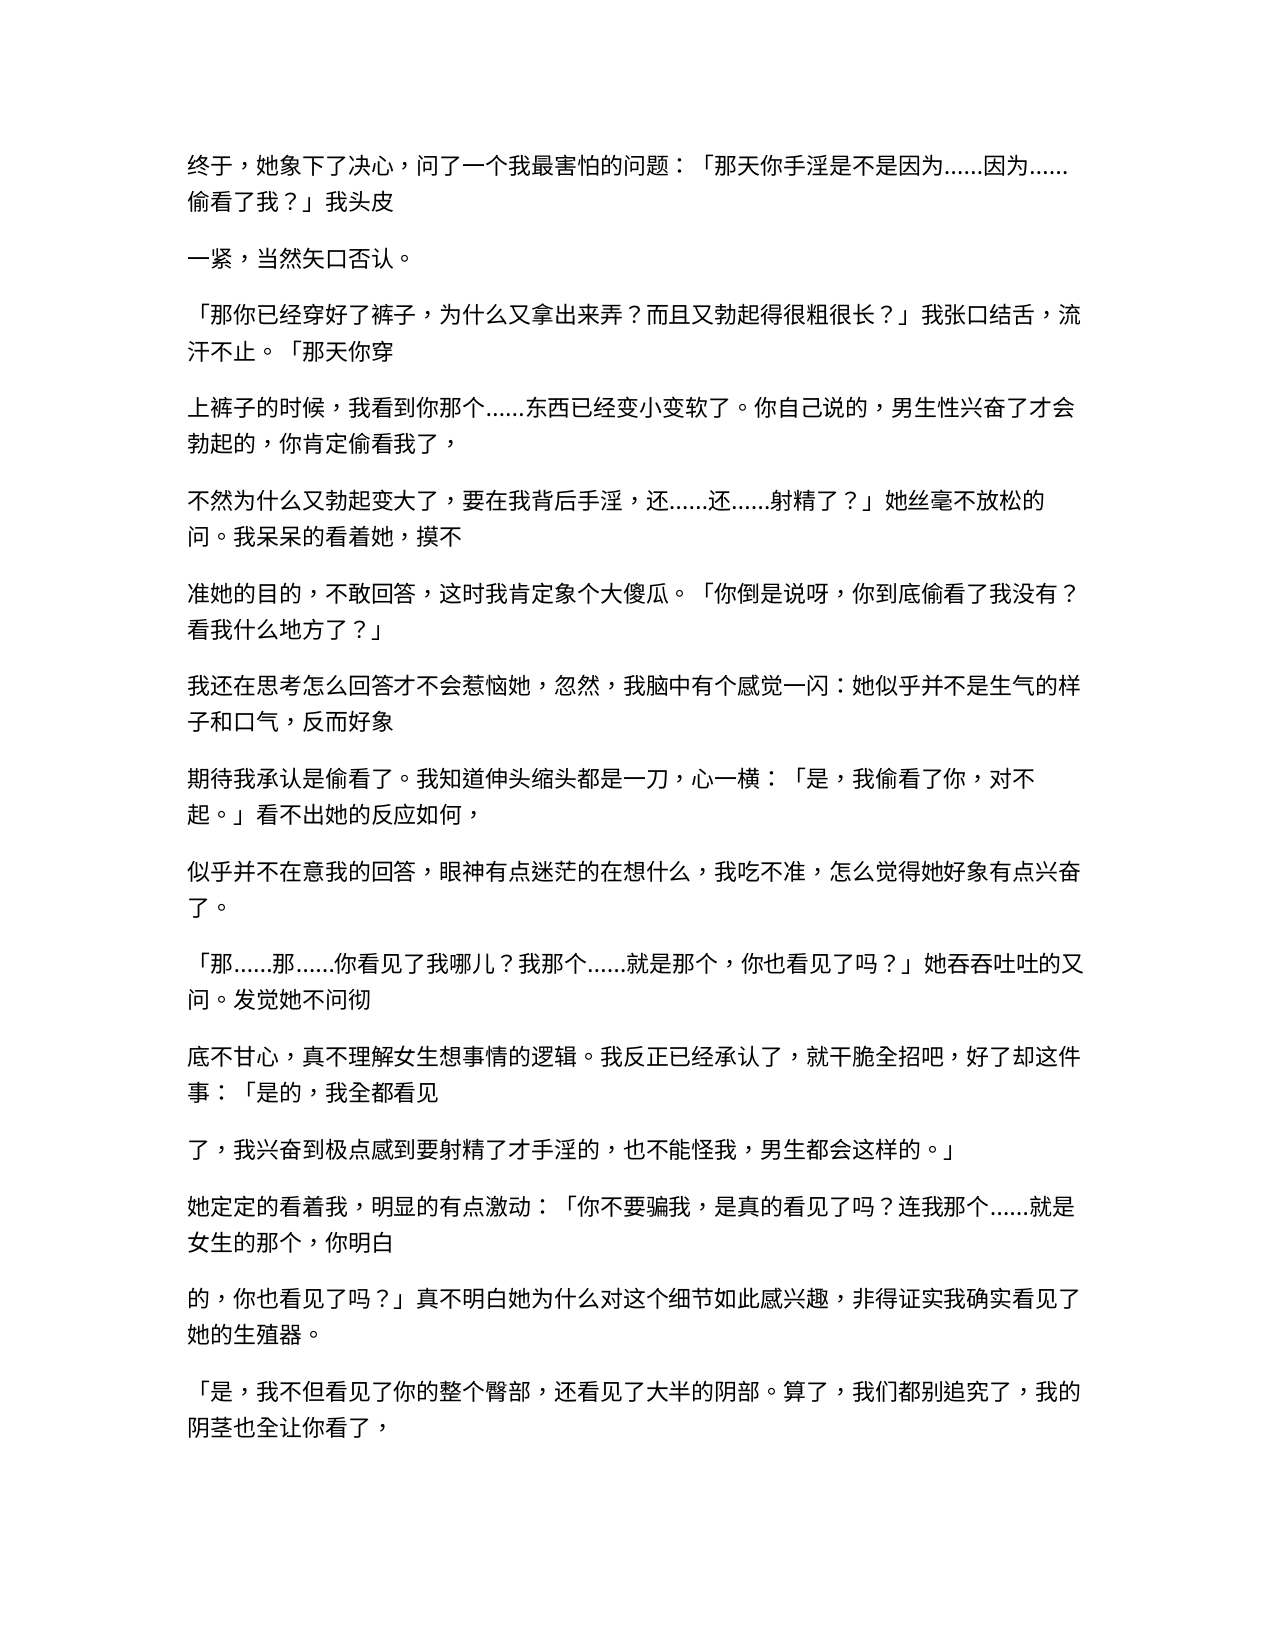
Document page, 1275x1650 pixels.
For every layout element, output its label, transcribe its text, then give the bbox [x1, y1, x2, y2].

text 她定定的看着我，明显的有点激动：「你不要骗我，是真的看见了吗？连我那个……就是女生的那个，你明白 [187, 1191, 1087, 1258]
text 底不甘心，真不理解女生想事情的逻辑。我反正已经承认了，就干脆全招吧，好了却这件事：「是的，我全都看见 [187, 1041, 1087, 1108]
text 一紧，当然矢口否认。 [187, 243, 1087, 274]
text 「那……那……你看见了我哪儿？我那个……就是那个，你也看见了吗？」她吞吞吐吐的又问。发觉她不问彻 [187, 948, 1087, 1016]
text 了，我兴奋到极点感到要射精了才手淫的，也不能怪我，男生都会这样的。」 [187, 1134, 1087, 1165]
text 准她的目的，不敢回答，这时我肯定象个大傻瓜。「你倒是说呀，你到底偷看了我没有？看我什么地方了？」 [187, 578, 1087, 645]
text 「那你已经穿好了裤子，为什么又拿出来弄？而且又勃起得很粗很长？」我张口结舌，流汗不止。「那天你穿 [187, 299, 1087, 367]
text 的，你也看见了吗？」真不明白她为什么对这个细节如此感兴趣，非得证实我确实看见了她的生殖器。 [187, 1283, 1087, 1351]
text 终于，她象下了决心，问了一个我最害怕的问题：「那天你手淫是不是因为……因为……偷看了我？」我头皮 [187, 150, 1087, 217]
text 「是，我不但看见了你的整个臀部，还看见了大半的阴部。算了，我们都别追究了，我的阴茎也全让你看了， [187, 1376, 1087, 1443]
text 上裤子的时候，我看到你那个……东西已经变小变软了。你自己说的，男生性兴奋了才会勃起的，你肯定偷看我了， [187, 392, 1087, 459]
text 我还在思考怎么回答才不会惹恼她，忽然，我脑中有个感觉一闪：她似乎并不是生气的样子和口气，反而好象 [187, 670, 1087, 737]
text 不然为什么又勃起变大了，要在我背后手淫，还……还……射精了？」她丝毫不放松的问。我呆呆的看着她，摸不 [187, 485, 1087, 552]
text 期待我承认是偷看了。我知道伸头缩头都是一刀，心一横：「是，我偷看了你，对不起。」看不出她的反应如何， [187, 763, 1087, 830]
text 似乎并不在意我的回答，眼神有点迷茫的在想什么，我吃不准，怎么觉得她好象有点兴奋了。 [187, 856, 1087, 923]
